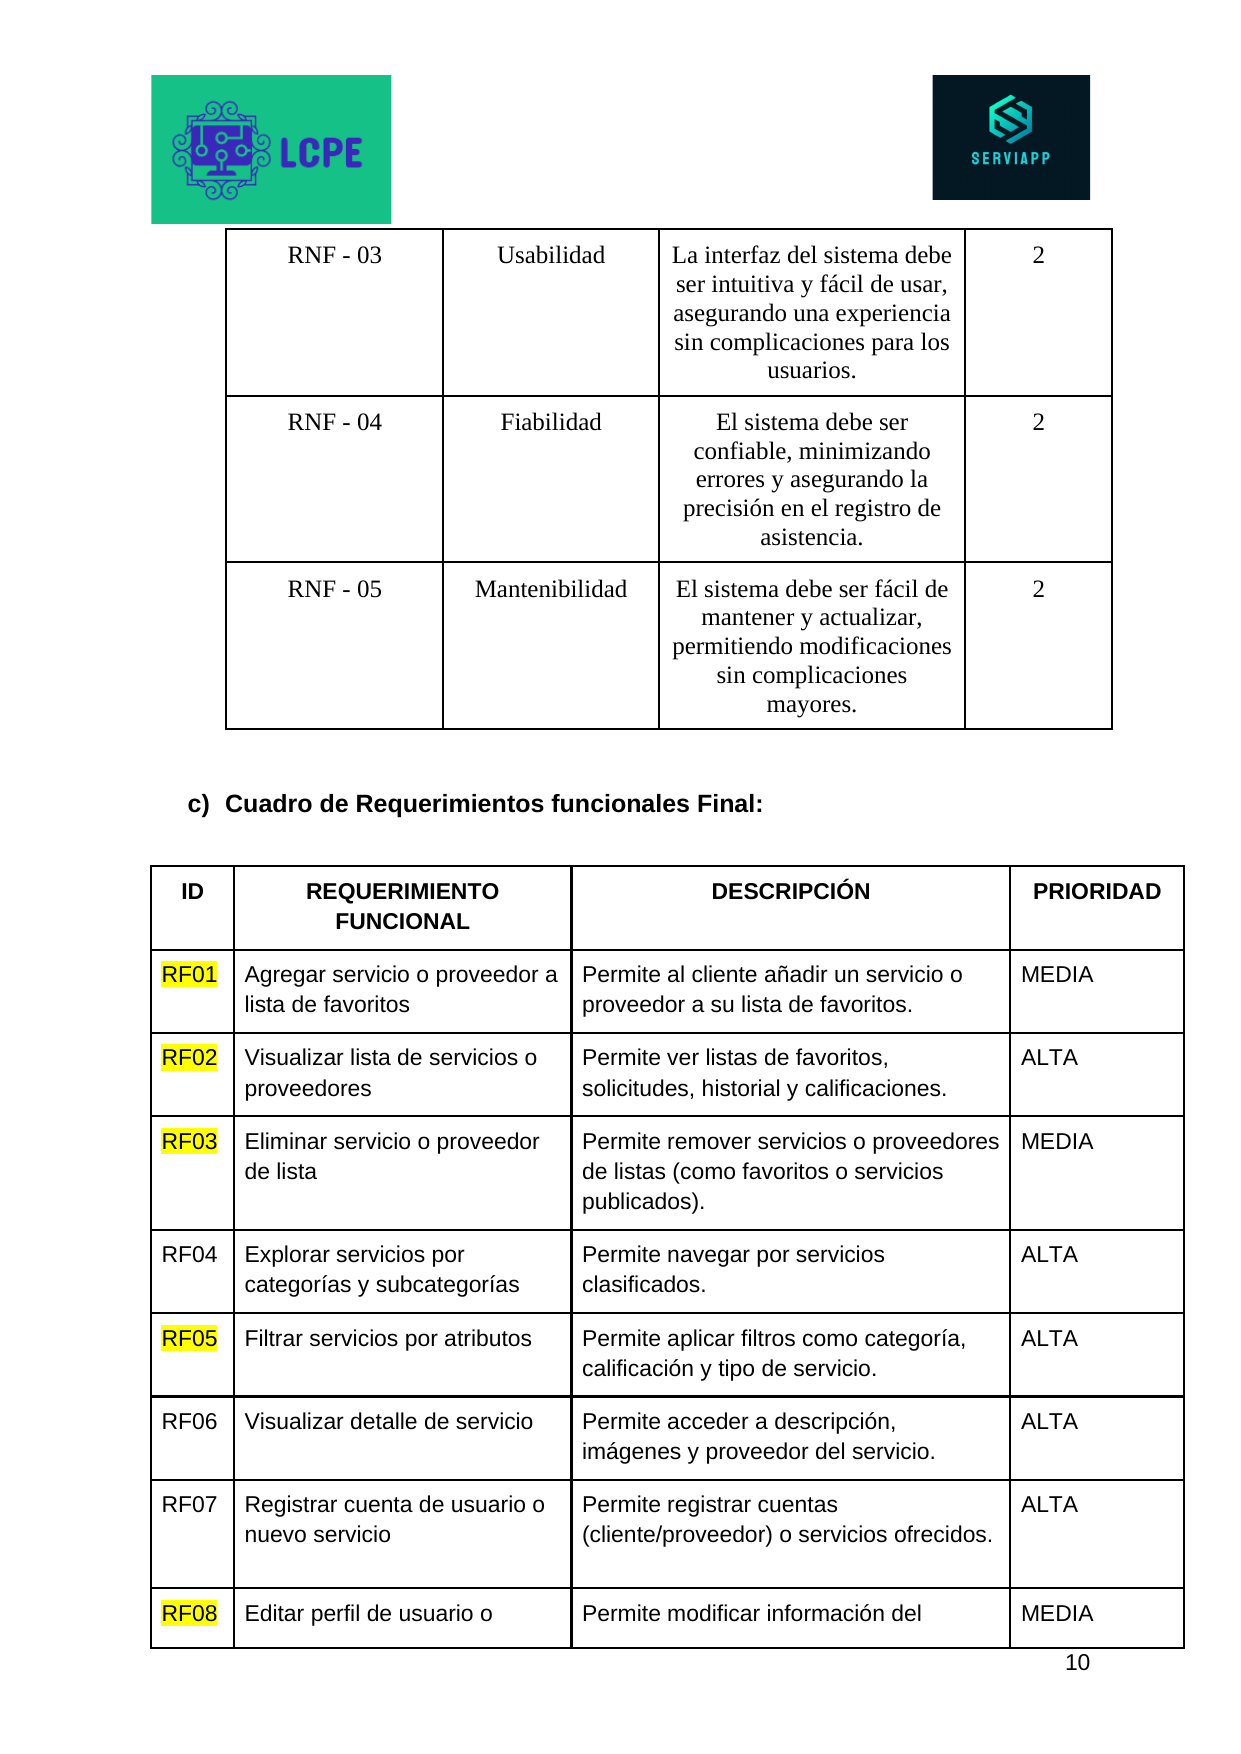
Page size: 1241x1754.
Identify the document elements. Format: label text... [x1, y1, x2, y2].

table_header PRIORIDAD [1011, 867, 1183, 948]
table_cell Explorar servicios por categorías y subcategorías [235, 1231, 570, 1312]
table_cell RNF - 03 [227, 230, 442, 394]
table_cell Permite ver listas de favoritos, solicitudes, historial y calificaciones. [573, 1034, 1009, 1115]
table_cell 2 [966, 563, 1111, 728]
table_cell RF04 [152, 1231, 233, 1312]
table_cell ALTA [1011, 1398, 1183, 1479]
table_cell MEDIA [1011, 1117, 1183, 1229]
table_cell Permite al cliente añadir un servicio o proveedor a su lista de favoritos. [573, 951, 1009, 1032]
table_cell MEDIA [1011, 1589, 1183, 1647]
table_cell Fiabilidad [444, 397, 658, 561]
table_cell Eliminar servicio o proveedor de lista [235, 1117, 570, 1229]
list Cuadro de Requerimientos funcionales Final: [187, 789, 1090, 818]
table_cell Mantenibilidad [444, 563, 658, 728]
table_cell 2 [966, 397, 1111, 561]
table_cell Permite modificar información del usuario o servicio. [573, 1589, 1009, 1647]
table_cell La interfaz del sistema debe ser intuitiva y fácil de usar, asegurando una experiencia sin complicaciones para los usuarios. [660, 230, 964, 394]
table_cell Visualizar lista de servicios o proveedores [235, 1034, 570, 1115]
table_cell Filtrar servicios por atributos [235, 1314, 570, 1395]
table_cell 2 [966, 230, 1111, 394]
table_cell Usabilidad [444, 230, 658, 394]
picture [151, 75, 392, 224]
table_cell RF02 [152, 1034, 233, 1115]
table_cell ALTA [1011, 1231, 1183, 1312]
table_cell RF08 [152, 1589, 233, 1647]
table_cell RNF - 04 [227, 397, 442, 561]
table_cell RF03 [152, 1117, 233, 1229]
table_cell Agregar servicio o proveedor a lista de favoritos [235, 951, 570, 1032]
table_cell Editar perfil de usuario o servicio publicado [235, 1589, 570, 1647]
table_cell Permite acceder a descripción, imágenes y proveedor del servicio. [573, 1398, 1009, 1479]
table_cell RNF - 05 [227, 563, 442, 728]
table_cell MEDIA [1011, 951, 1183, 1032]
table_header DESCRIPCIÓN [573, 867, 1009, 948]
table_header ID [152, 867, 233, 948]
picture [932, 75, 1091, 200]
table_cell Visualizar detalle de servicio [235, 1398, 570, 1479]
table_cell Registrar cuenta de usuario o nuevo servicio [235, 1481, 570, 1587]
table_cell RF06 [152, 1398, 233, 1479]
table_cell Permite navegar por servicios clasificados. [573, 1231, 1009, 1312]
table_cell Permite remover servicios o proveedores de listas (como favoritos o servicios publicados). [573, 1117, 1009, 1229]
table_cell Permite aplicar filtros como categoría, calificación y tipo de servicio. [573, 1314, 1009, 1395]
table_cell El sistema debe ser fácil de mantener y actualizar, permitiendo modificaciones sin complicaciones mayores. [660, 563, 964, 728]
table_header REQUERIMIENTO FUNCIONAL [235, 867, 570, 948]
table_cell RF07 [152, 1481, 233, 1587]
table_cell ALTA [1011, 1034, 1183, 1115]
table_cell El sistema debe ser confiable, minimizando errores y asegurando la precisión en el registro de asistencia. [660, 397, 964, 561]
table_cell ALTA [1011, 1314, 1183, 1395]
table_cell Permite registrar cuentas (cliente/proveedor) o servicios ofrecidos. [573, 1481, 1009, 1587]
table_cell RF01 [152, 951, 233, 1032]
table_cell ALTA [1011, 1481, 1183, 1587]
table_cell RF05 [152, 1314, 233, 1395]
